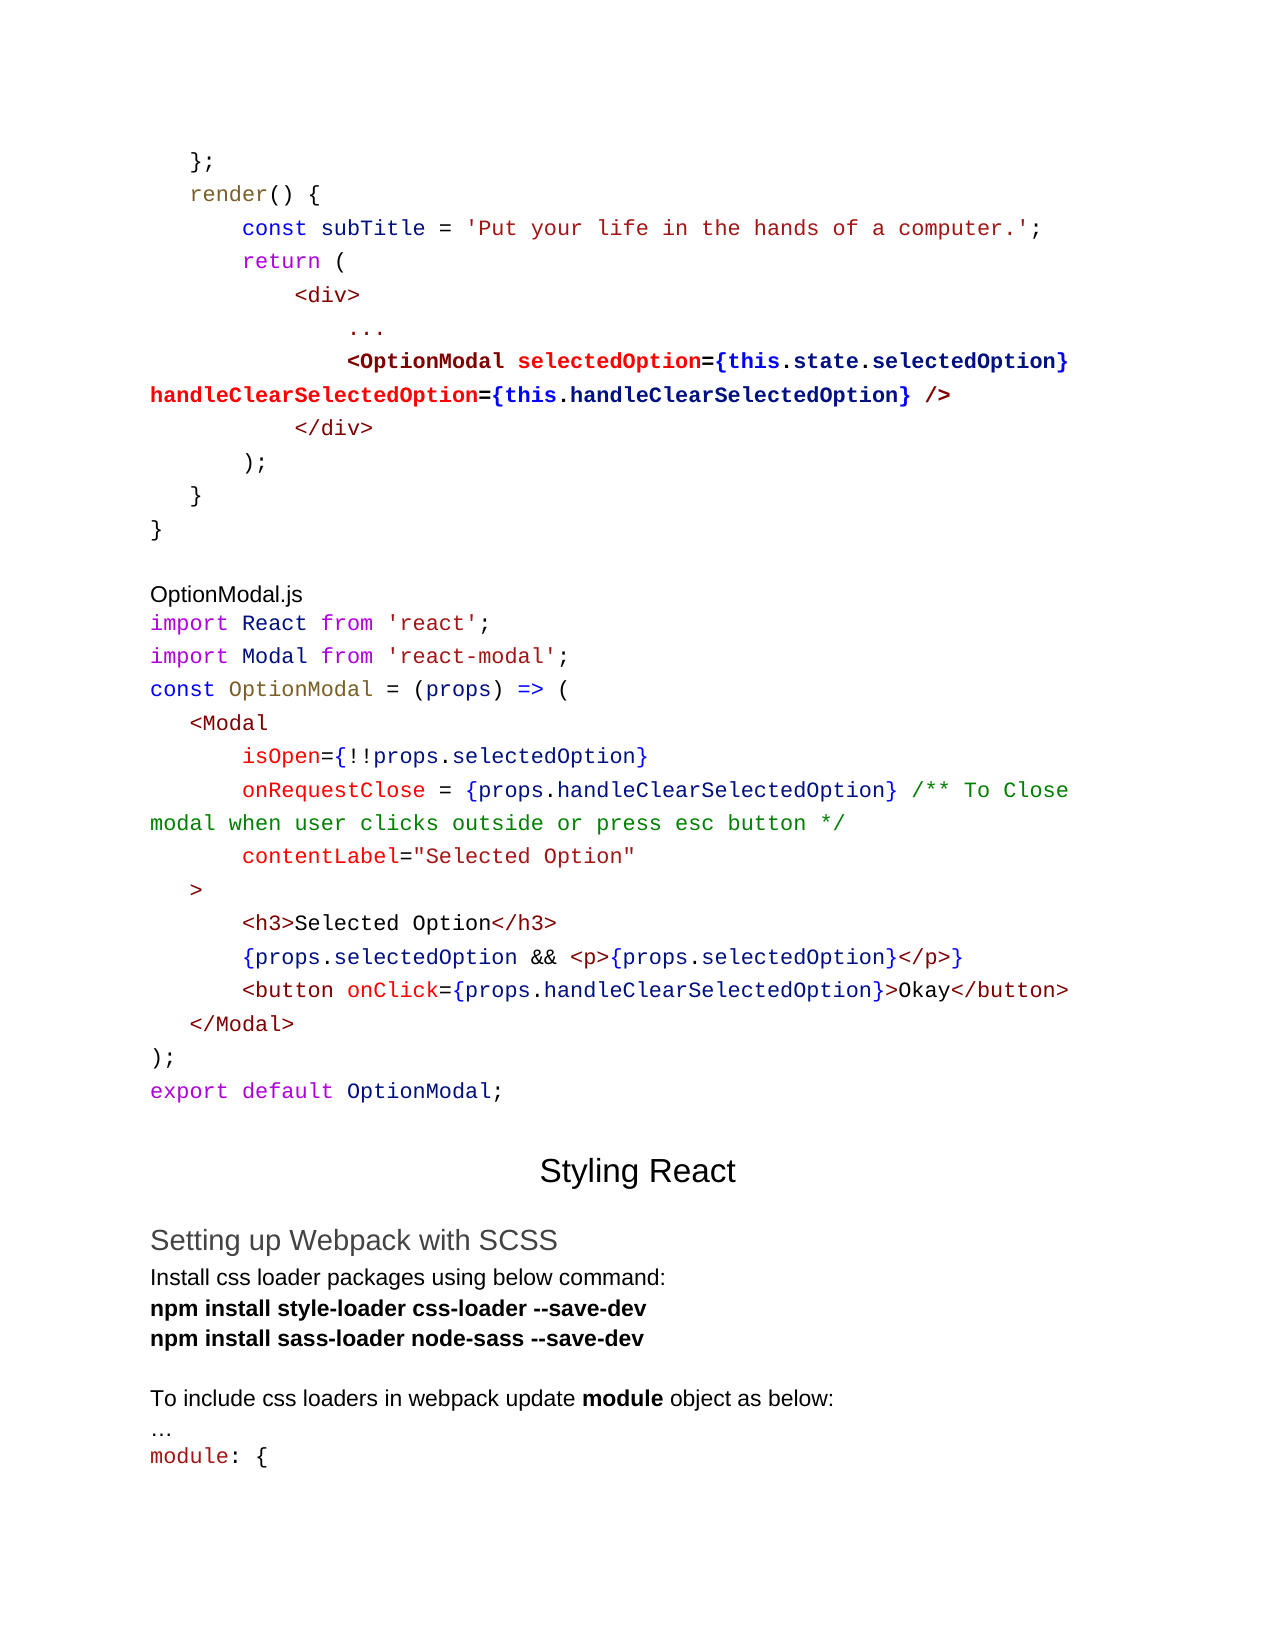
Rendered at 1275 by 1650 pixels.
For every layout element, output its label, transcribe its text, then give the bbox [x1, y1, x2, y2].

text import React from 'react'; [150, 612, 1125, 636]
text module: { [150, 1446, 1125, 1470]
text To include css loaders in webpack update module object as below: [150, 1385, 1125, 1412]
text Install css loader packages using below command: [150, 1264, 1125, 1291]
text npm install sass-loader node-sass --save-dev [150, 1325, 1125, 1351]
subtitle Setting up Webpack with SCSS [150, 1222, 1125, 1256]
text <button onClick={props.handleClearSelectedOption}>Okay</button> [150, 979, 1125, 1004]
text export default OptionModal; [150, 1080, 1125, 1104]
text <h3>Selected Option</h3> [150, 913, 1125, 937]
text isOpen={!!props.selectedOption} [150, 745, 1125, 770]
text const OptionModal = (props) => ( [150, 678, 1125, 703]
text ); [150, 1046, 1125, 1071]
text } [150, 518, 1125, 543]
text }; [150, 150, 1125, 175]
text </Modal> [150, 1013, 1125, 1038]
text } [150, 484, 1125, 509]
text OptionModal.js [150, 581, 1125, 608]
text const subTitle = 'Put your life in the hands of a computer.'; [150, 217, 1125, 242]
text npm install style-loader css-loader --save-dev [150, 1294, 1125, 1321]
text > [150, 879, 1125, 904]
text import Modal from 'react-modal'; [150, 645, 1125, 670]
text render() { [150, 183, 1125, 208]
text <Modal [150, 712, 1125, 737]
text onRequestClose = {props.handleClearSelectedOption} /** To Close modal when user clicks outside or press esc button */ [150, 779, 1125, 837]
text <OptionModal selectedOption={this.state.selectedOption} handleClearSelectedOption={this.handleClearSelectedOption} /> [150, 351, 1125, 409]
text ); [150, 451, 1125, 476]
text return ( [150, 250, 1125, 275]
text </div> [150, 417, 1125, 442]
text ... [150, 317, 1125, 342]
text contentLabel="Selected Option" [150, 846, 1125, 871]
text … [150, 1415, 1125, 1442]
text <div> [150, 284, 1125, 308]
subtitle Styling React [150, 1151, 1125, 1189]
text {props.selectedOption && <p>{props.selectedOption}</p>} [150, 946, 1125, 971]
